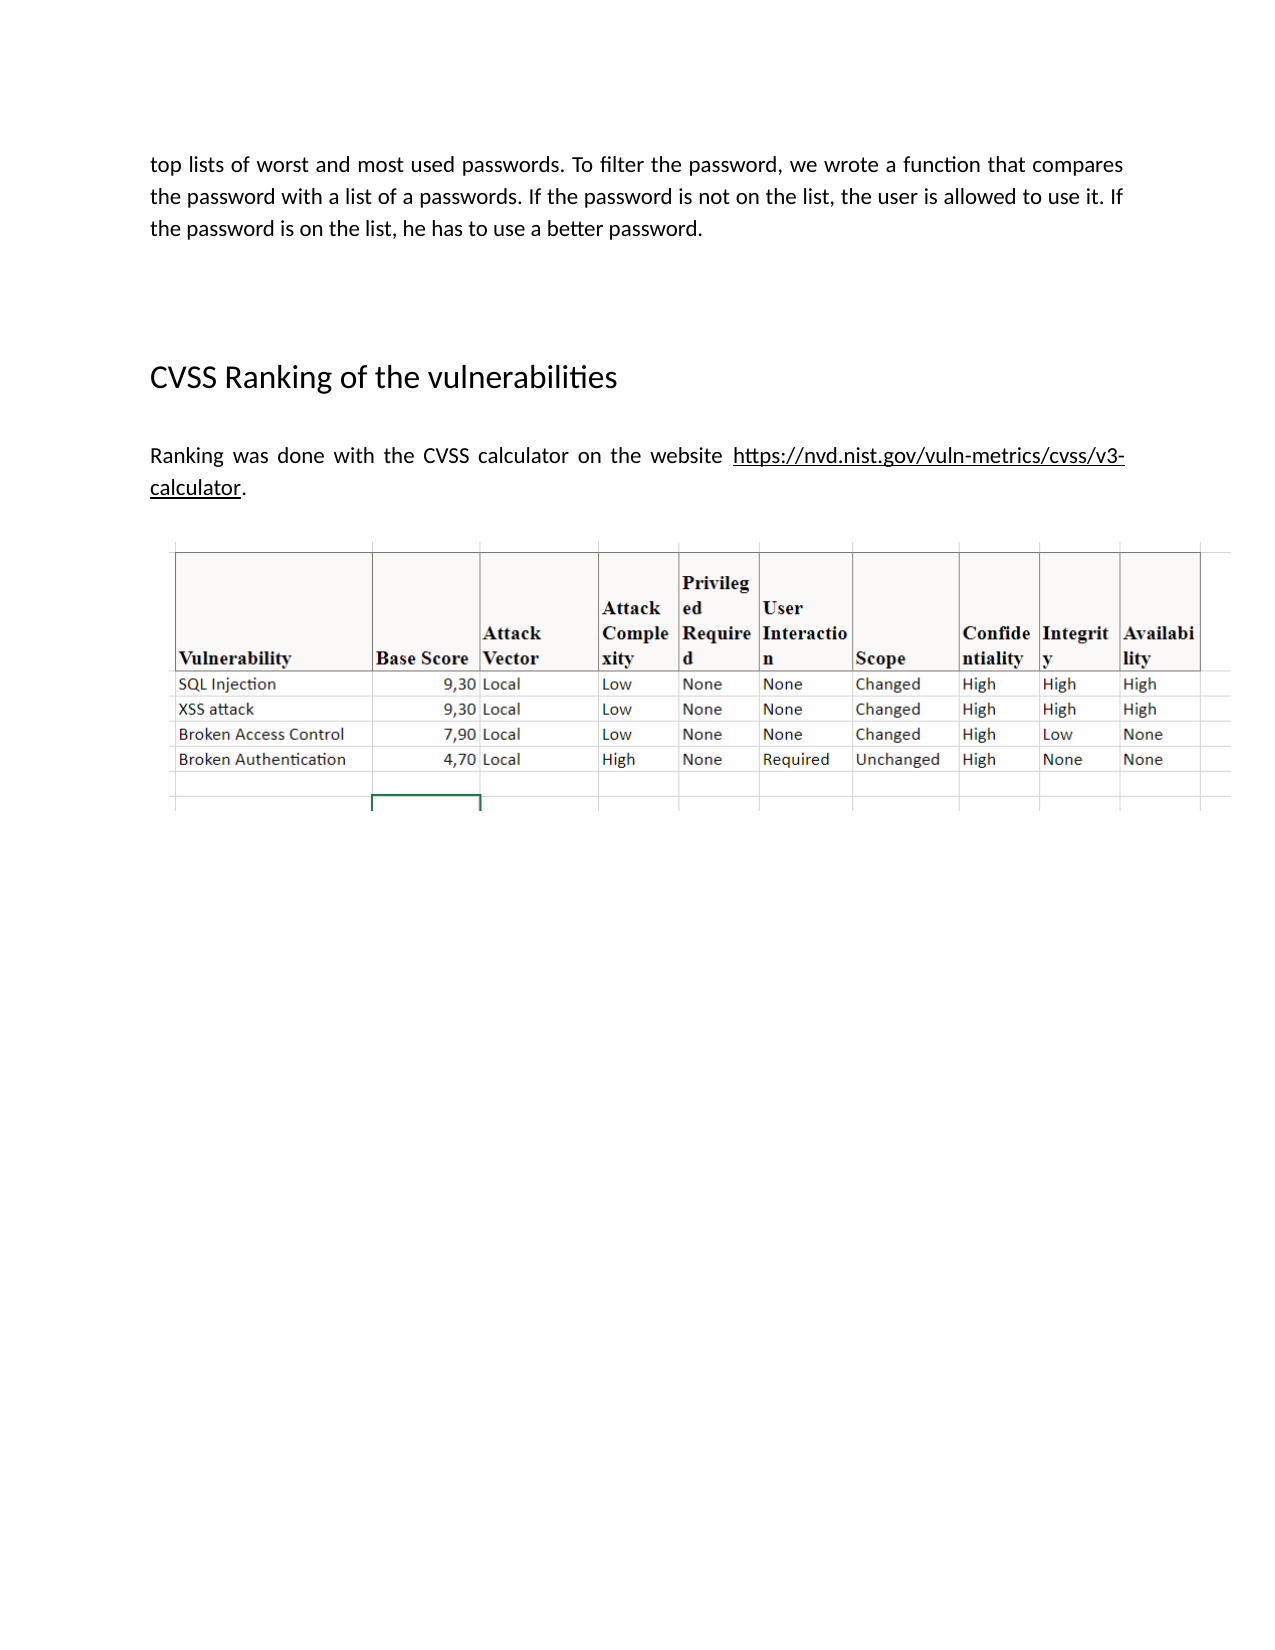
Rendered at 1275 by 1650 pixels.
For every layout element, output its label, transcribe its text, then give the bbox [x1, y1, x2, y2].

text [150, 150, 1125, 242]
text Ranking was done with the CVSS calculator on the website https://nvd.nist.gov/vuln-metrics/cvss/v3-calculator. [150, 441, 1125, 501]
text CVSS Ranking of the vulnerabilities [150, 357, 1125, 397]
